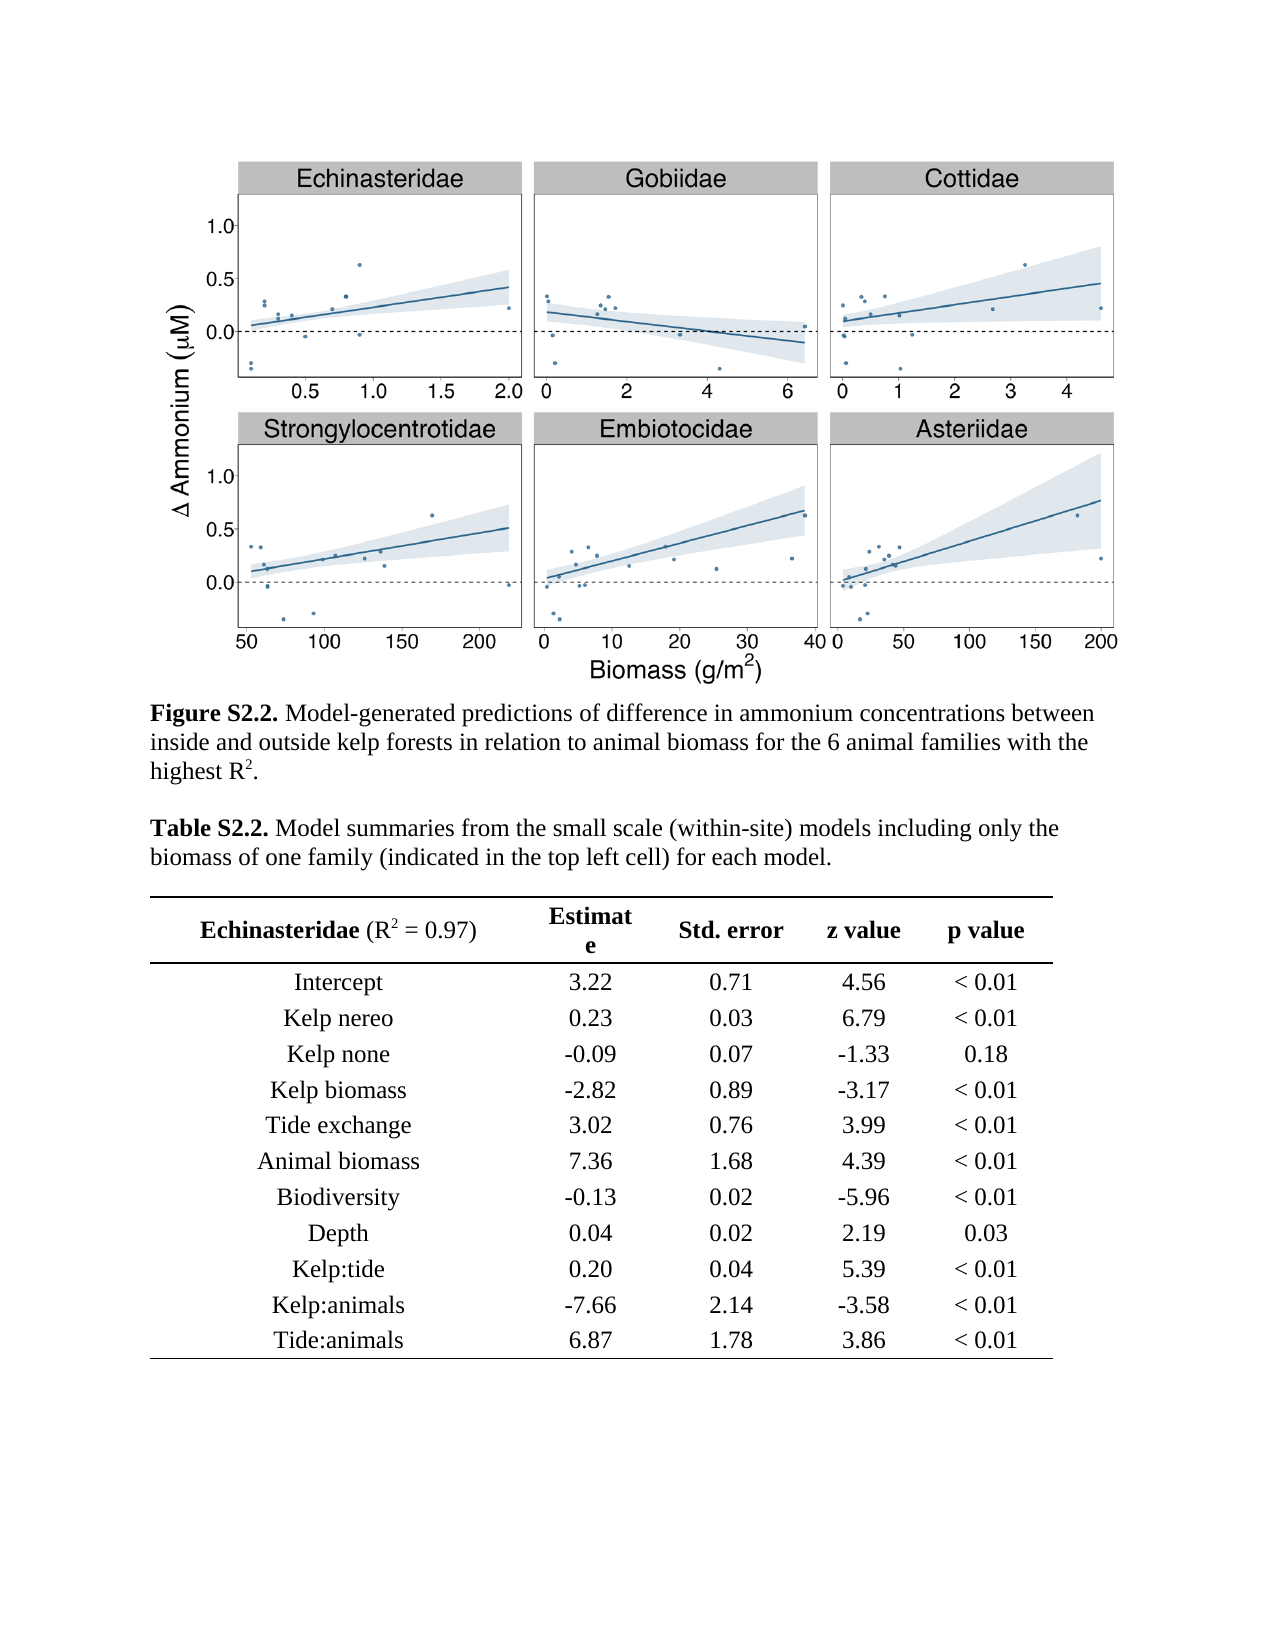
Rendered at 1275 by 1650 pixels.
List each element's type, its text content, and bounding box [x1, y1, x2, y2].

table_cell < 0.01 [920, 964, 1052, 999]
table_cell 0.02 [654, 1179, 808, 1214]
table_cell < 0.01 [920, 1071, 1052, 1107]
table_cell < 0.01 [920, 1143, 1052, 1179]
table_cell 3.99 [808, 1107, 919, 1143]
text Table S2.2. Model summaries from the small scale (within-site) models including only the biomass of one family (indicated in the top left cell) for each model. [150, 813, 1125, 871]
table_cell < 0.01 [920, 1322, 1052, 1358]
table_cell -1.33 [808, 1035, 919, 1071]
table_cell Intercept [150, 964, 527, 999]
table_cell 3.02 [527, 1107, 654, 1143]
table_cell Animal biomass [150, 1143, 527, 1179]
table_cell 0.89 [654, 1071, 808, 1107]
table_header Estimate [527, 898, 654, 962]
table_cell -0.13 [527, 1179, 654, 1214]
table_cell 7.36 [527, 1143, 654, 1179]
table_cell < 0.01 [920, 1286, 1052, 1322]
table_cell < 0.01 [920, 1250, 1052, 1286]
table_cell Kelp nereo [150, 1000, 527, 1035]
table_cell -3.17 [808, 1071, 919, 1107]
table_cell Kelp:tide [150, 1250, 527, 1286]
table_cell 4.39 [808, 1143, 919, 1179]
text Figure S2.2. Model-generated predictions of difference in ammonium concentrations between inside and outside kelp forests in relation to animal biomass for the 6 animal families with the highest R2. [150, 699, 1125, 785]
table_header Echinasteridae (R2 = 0.97) [150, 898, 527, 962]
table_cell 0.23 [527, 1000, 654, 1035]
table_cell < 0.01 [920, 1107, 1052, 1143]
table_cell 4.56 [808, 964, 919, 999]
table_cell -5.96 [808, 1179, 919, 1214]
table_cell -3.58 [808, 1286, 919, 1322]
table_cell -0.09 [527, 1035, 654, 1071]
table_cell 3.22 [527, 964, 654, 999]
table_cell 0.76 [654, 1107, 808, 1143]
table_cell 0.04 [527, 1215, 654, 1250]
picture [150, 150, 1125, 699]
table_cell 0.03 [920, 1215, 1052, 1250]
table_cell 2.19 [808, 1215, 919, 1250]
table_cell Depth [150, 1215, 527, 1250]
table_cell 0.07 [654, 1035, 808, 1071]
table_cell < 0.01 [920, 1179, 1052, 1214]
table_cell 3.86 [808, 1322, 919, 1358]
table_cell Kelp none [150, 1035, 527, 1071]
table_cell 0.02 [654, 1215, 808, 1250]
table_cell 6.79 [808, 1000, 919, 1035]
table_cell Kelp:animals [150, 1286, 527, 1322]
table_cell 1.68 [654, 1143, 808, 1179]
table_cell 6.87 [527, 1322, 654, 1358]
table_cell 1.78 [654, 1322, 808, 1358]
table_cell -7.66 [527, 1286, 654, 1322]
table_header p value [920, 898, 1052, 962]
table_cell Tide:animals [150, 1322, 527, 1358]
table_header Std. error [654, 898, 808, 962]
table_cell Kelp biomass [150, 1071, 527, 1107]
table_cell -2.82 [527, 1071, 654, 1107]
table_cell 5.39 [808, 1250, 919, 1286]
table_cell 0.03 [654, 1000, 808, 1035]
table_cell Biodiversity [150, 1179, 527, 1214]
table_cell 0.71 [654, 964, 808, 999]
table_header z value [808, 898, 919, 962]
table_cell 0.04 [654, 1250, 808, 1286]
table_cell 2.14 [654, 1286, 808, 1322]
table_cell 0.18 [920, 1035, 1052, 1071]
table_cell < 0.01 [920, 1000, 1052, 1035]
table_cell 0.20 [527, 1250, 654, 1286]
table_cell Tide exchange [150, 1107, 527, 1143]
